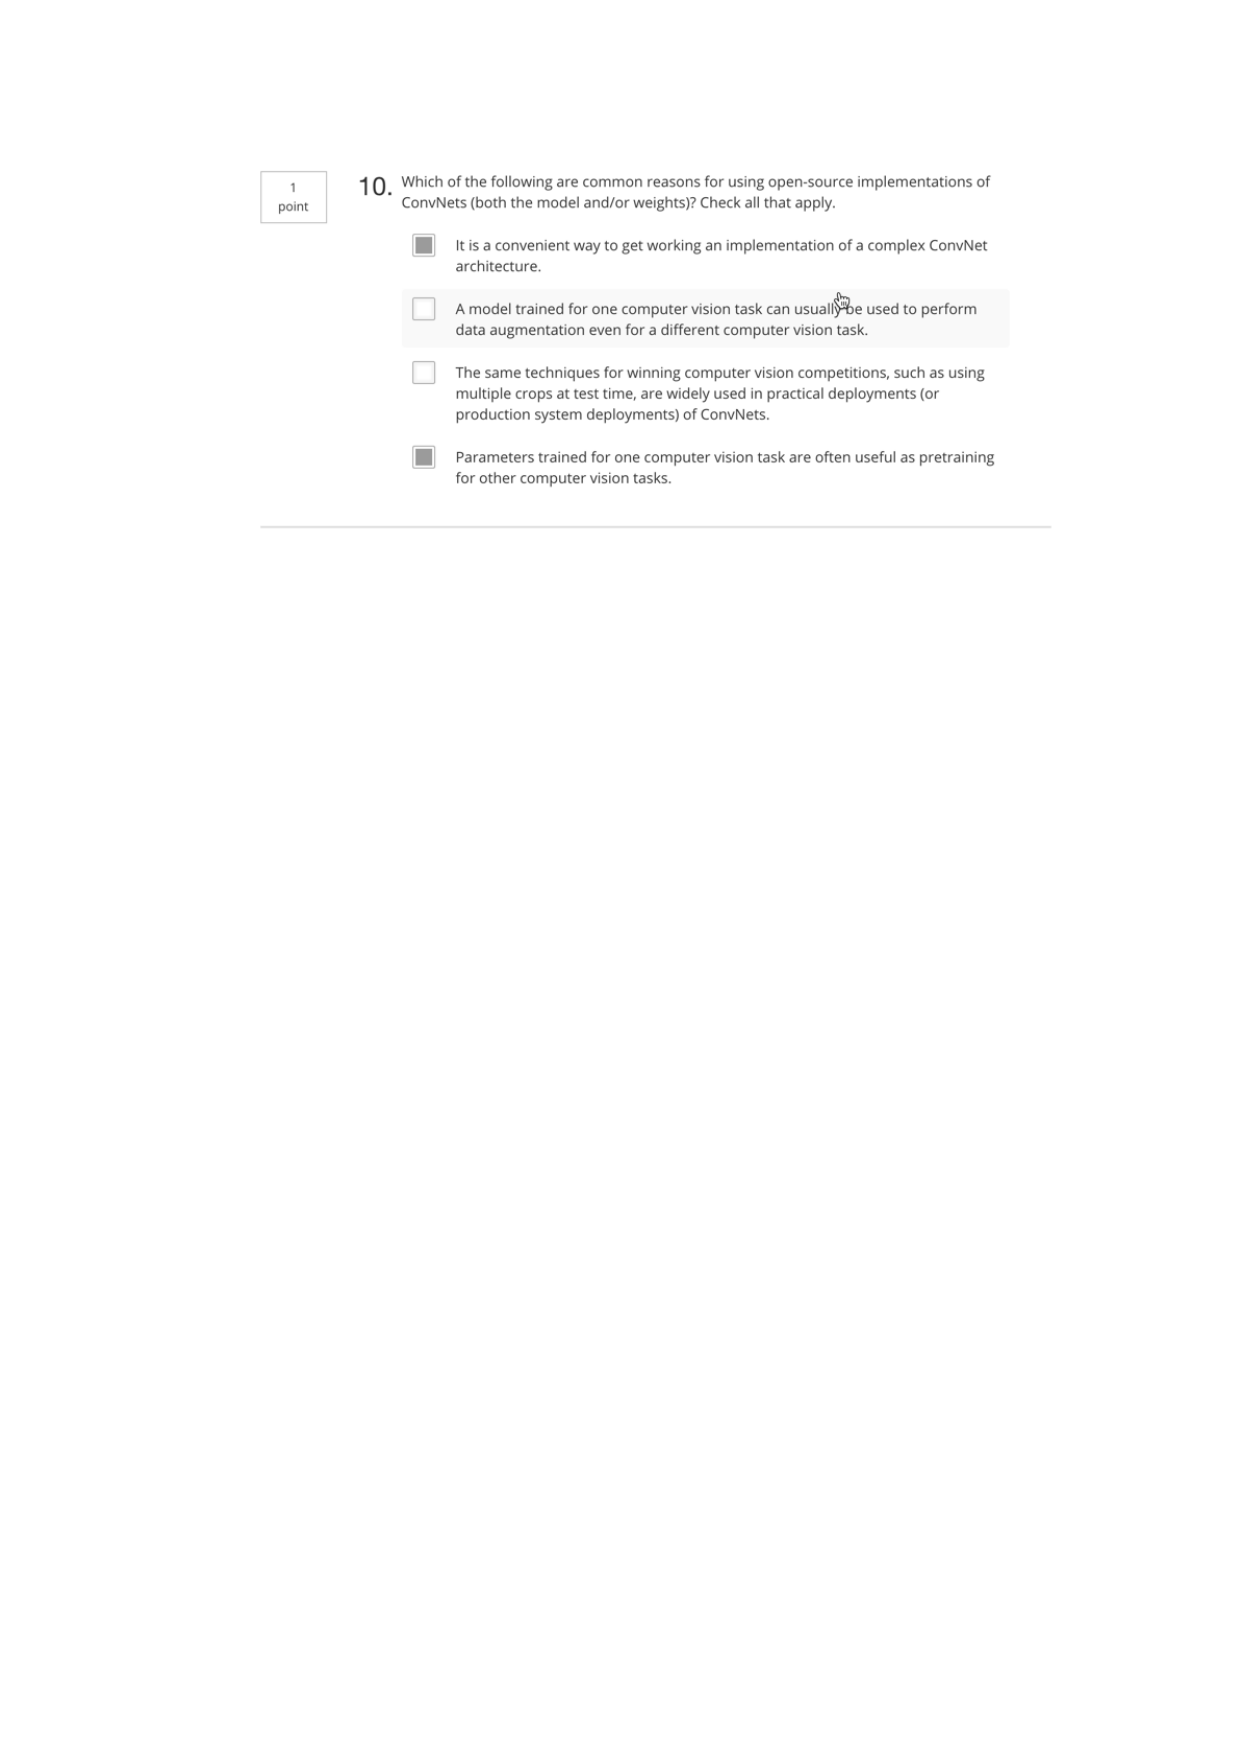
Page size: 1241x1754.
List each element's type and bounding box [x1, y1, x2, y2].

picture [150, 150, 1065, 544]
